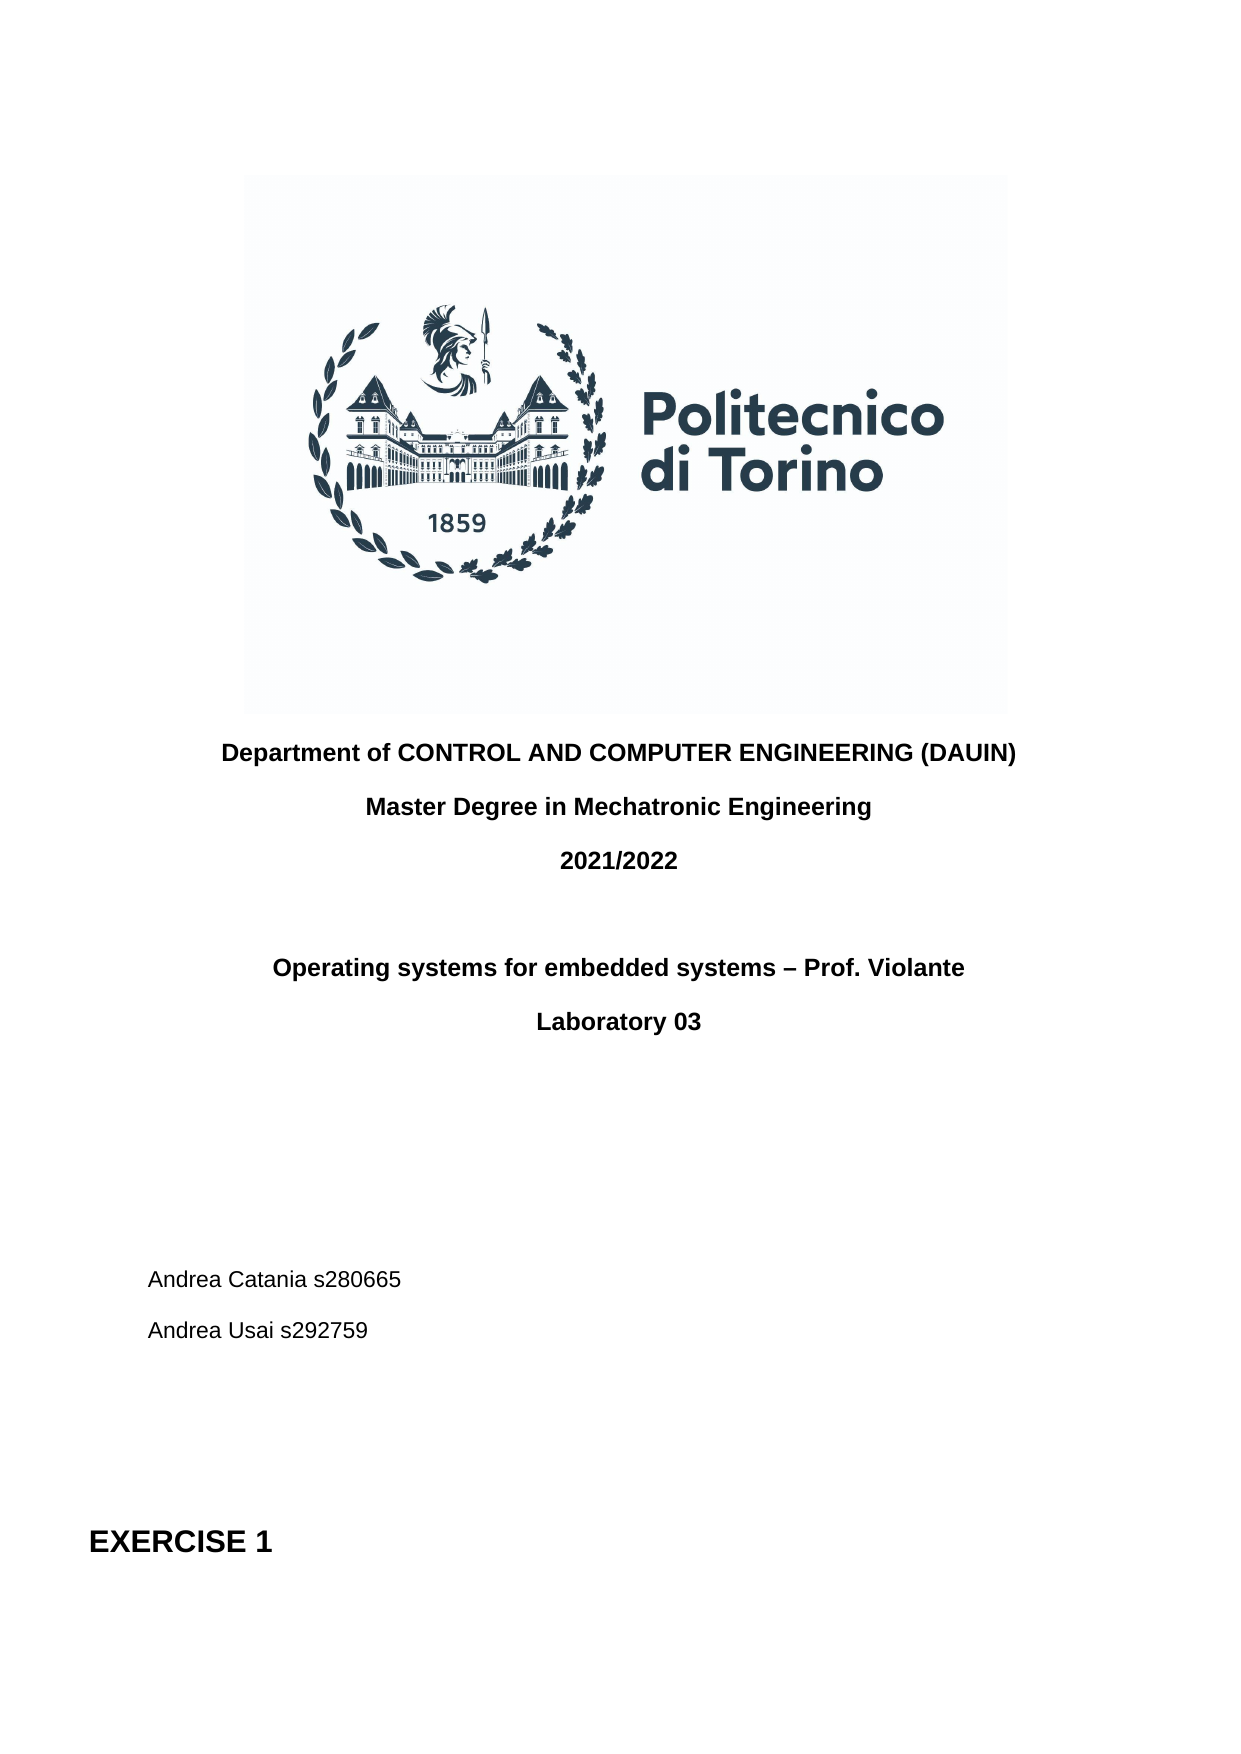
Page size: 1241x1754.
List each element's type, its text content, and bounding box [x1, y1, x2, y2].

text 2021/2022 [148, 846, 1090, 874]
text Department of CONTROL AND COMPUTER ENGINEERING (DAUIN) [148, 738, 1090, 767]
text Operating systems for embedded systems – Prof. Violante [148, 953, 1090, 982]
text Master Degree in Mechatronic Engineering [148, 792, 1090, 821]
text Laboratory 03 [148, 1007, 1090, 1036]
picture [244, 175, 1008, 714]
text Andrea Catania s280665 [148, 1266, 1090, 1292]
text Andrea Usai s292759 [148, 1317, 1090, 1344]
text EXERCISE 1 [89, 1523, 1090, 1559]
